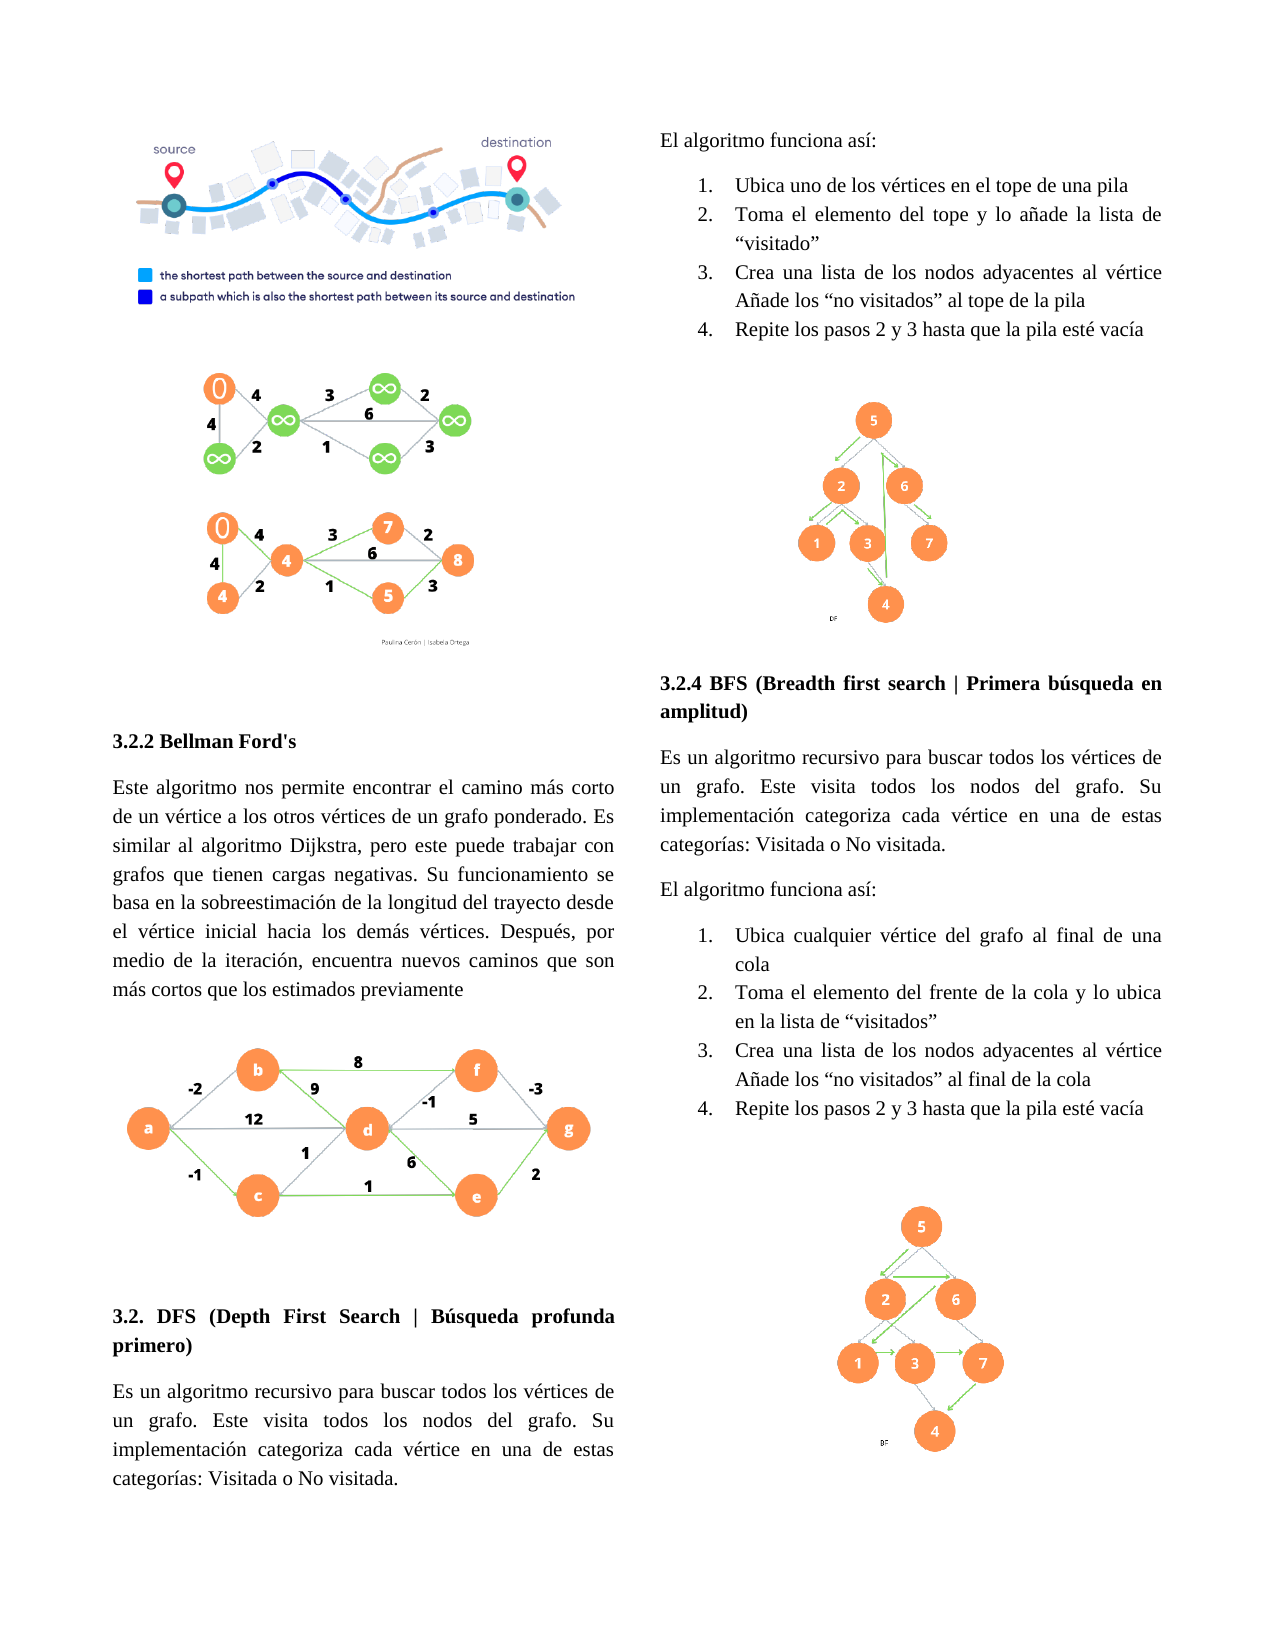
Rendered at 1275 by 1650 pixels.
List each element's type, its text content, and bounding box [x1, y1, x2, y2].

text 3.2. DFS (Depth First Search | Búsqueda profunda primero) [112, 1304, 615, 1357]
list Repite los pasos 2 y 3 hasta que la pila esté vacía [697, 317, 1162, 341]
text Es un algoritmo recursivo para buscar todos los vértices de un grafo. Este visita todos los nodos del grafo. Su implementación categoriza cada vértice en una de estas categorías: Visitada o No visitada. [660, 745, 1162, 856]
text El algoritmo funciona así: [660, 877, 1162, 901]
picture [112, 1031, 619, 1233]
text El algoritmo funciona así: [660, 127, 1162, 152]
picture [735, 375, 970, 650]
text Es un algoritmo recursivo para buscar todos los vértices de un grafo. Este visita todos los nodos del grafo. Su implementación categoriza cada vértice en una de estas categorías: Visitada o No visitada. [112, 1379, 615, 1489]
list Toma el elemento del frente de la cola y lo ubica en la lista de “visitados” [697, 980, 1162, 1033]
picture [112, 127, 593, 317]
picture [806, 1175, 1075, 1482]
text 3.2.2 Bellman Ford's [112, 729, 615, 753]
text 3.2.4 BFS (Breadth first search | Primera búsqueda en amplitud) [660, 671, 1162, 723]
list Repite los pasos 2 y 3 hasta que la pila esté vacía [697, 1096, 1162, 1120]
list Crea una lista de los nodos adyacentes al vértice Añade los “no visitados” al tope de la pila [697, 259, 1162, 312]
picture [139, 340, 515, 658]
list Toma el elemento del tope y lo añade la lista de “visitado” [697, 202, 1162, 255]
list Ubica cualquier vértice del grafo al final de una cola [697, 923, 1162, 976]
text Este algoritmo nos permite encontrar el camino más corto de un vértice a los otros vértices de un grafo ponderado. Es similar al algoritmo Dijkstra, pero este puede trabajar con grafos que tienen cargas negativas. Su funcionamiento se basa en la sobreestimación de la longitud del trayecto desde el vértice inicial hacia los demás vértices. Después, por medio de la iteración, encuentra nuevos caminos que son más cortos que los estimados previamente [112, 775, 615, 1001]
list Ubica uno de los vértices en el tope de una pila [697, 173, 1162, 197]
list Crea una lista de los nodos adyacentes al vértice Añade los “no visitados” al final de la cola [697, 1038, 1162, 1091]
